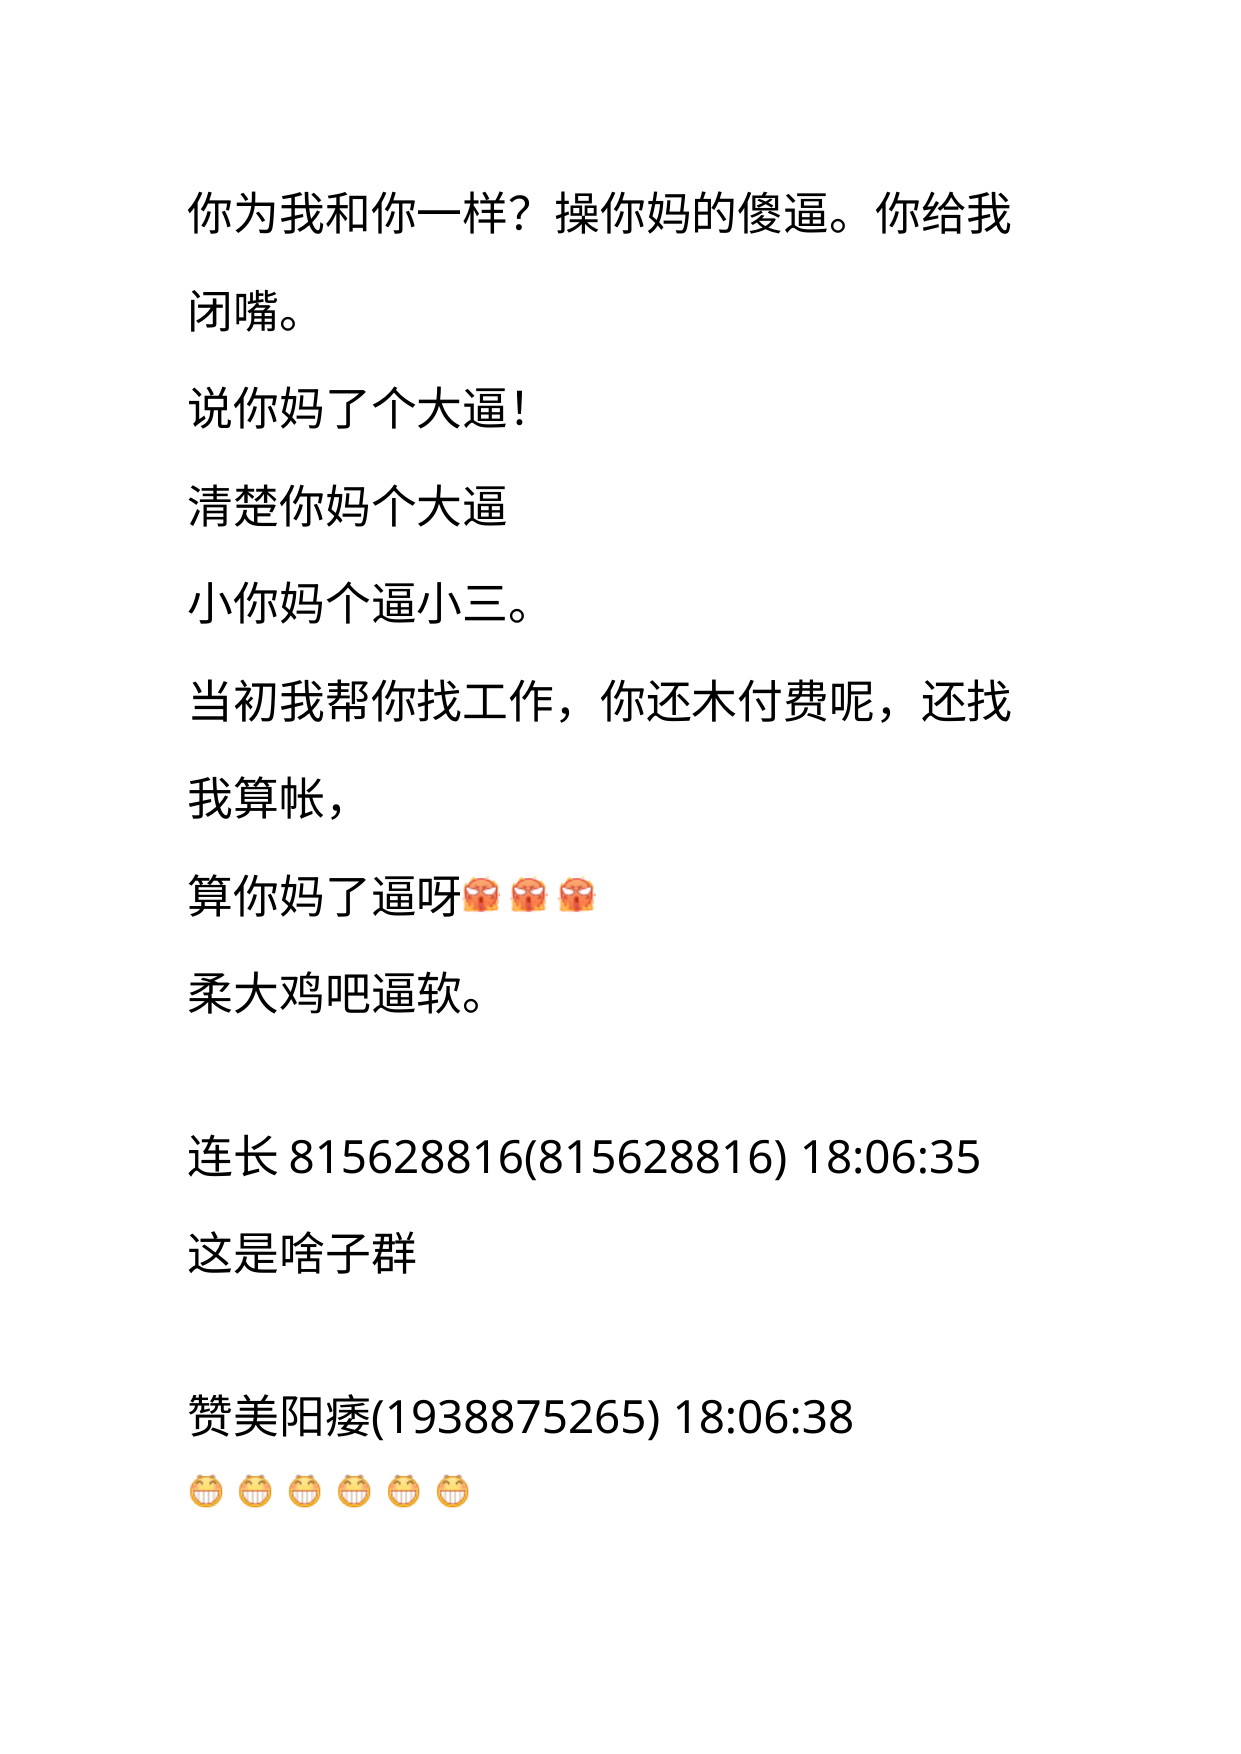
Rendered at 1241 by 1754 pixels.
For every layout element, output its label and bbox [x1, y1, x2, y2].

picture [187, 1473, 226, 1511]
picture [558, 875, 596, 914]
picture [462, 875, 501, 914]
picture [236, 1473, 275, 1511]
picture [385, 1473, 423, 1511]
picture [510, 875, 548, 914]
picture [286, 1473, 324, 1511]
text [187, 162, 1053, 1527]
picture [335, 1473, 374, 1511]
picture [434, 1473, 472, 1511]
